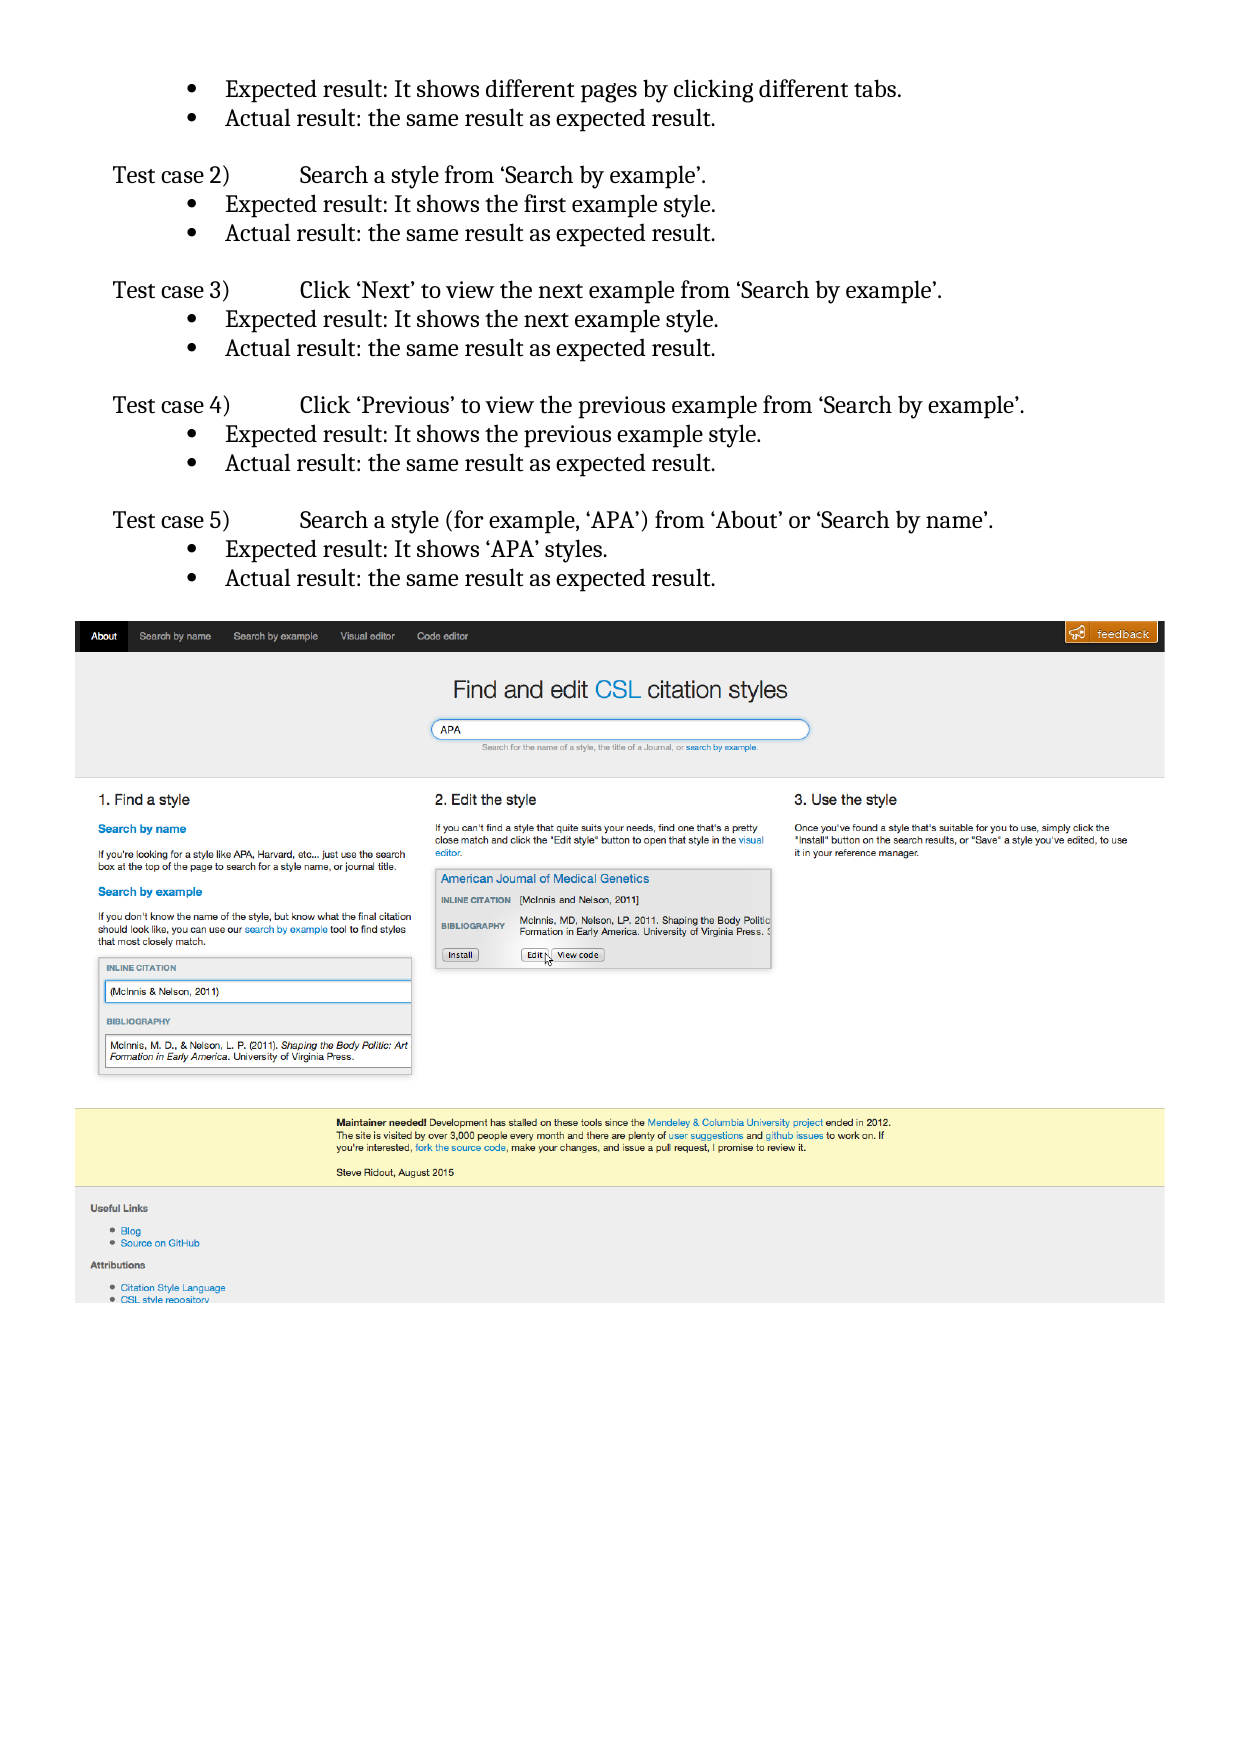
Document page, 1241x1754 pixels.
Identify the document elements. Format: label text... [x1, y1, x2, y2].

picture [75, 621, 1165, 1303]
list Expected result: It shows the previous example style. [187, 420, 1165, 449]
list Search a style (for example, ‘APA’) from ‘About’ or ‘Search by name’. [112, 506, 1165, 535]
list Actual result: the same result as expected result. [187, 104, 1165, 132]
list Click ‘Next’ to view the next example from ‘Search by example’. [112, 276, 1165, 305]
list Expected result: It shows the next example style. [187, 305, 1165, 334]
list Click ‘Previous’ to view the previous example from ‘Search by example’. [112, 391, 1165, 420]
list Expected result: It shows the first example style. [187, 190, 1165, 219]
list Actual result: the same result as expected result. [187, 334, 1165, 362]
list Actual result: the same result as expected result. [187, 449, 1165, 477]
list Actual result: the same result as expected result. [187, 219, 1165, 247]
list Expected result: It shows ‘APA’ styles. [187, 535, 1165, 564]
list Search a style from ‘Search by example’. [112, 161, 1165, 190]
list Actual result: the same result as expected result. [187, 564, 1165, 592]
list Expected result: It shows different pages by clicking different tabs. [187, 75, 1165, 104]
